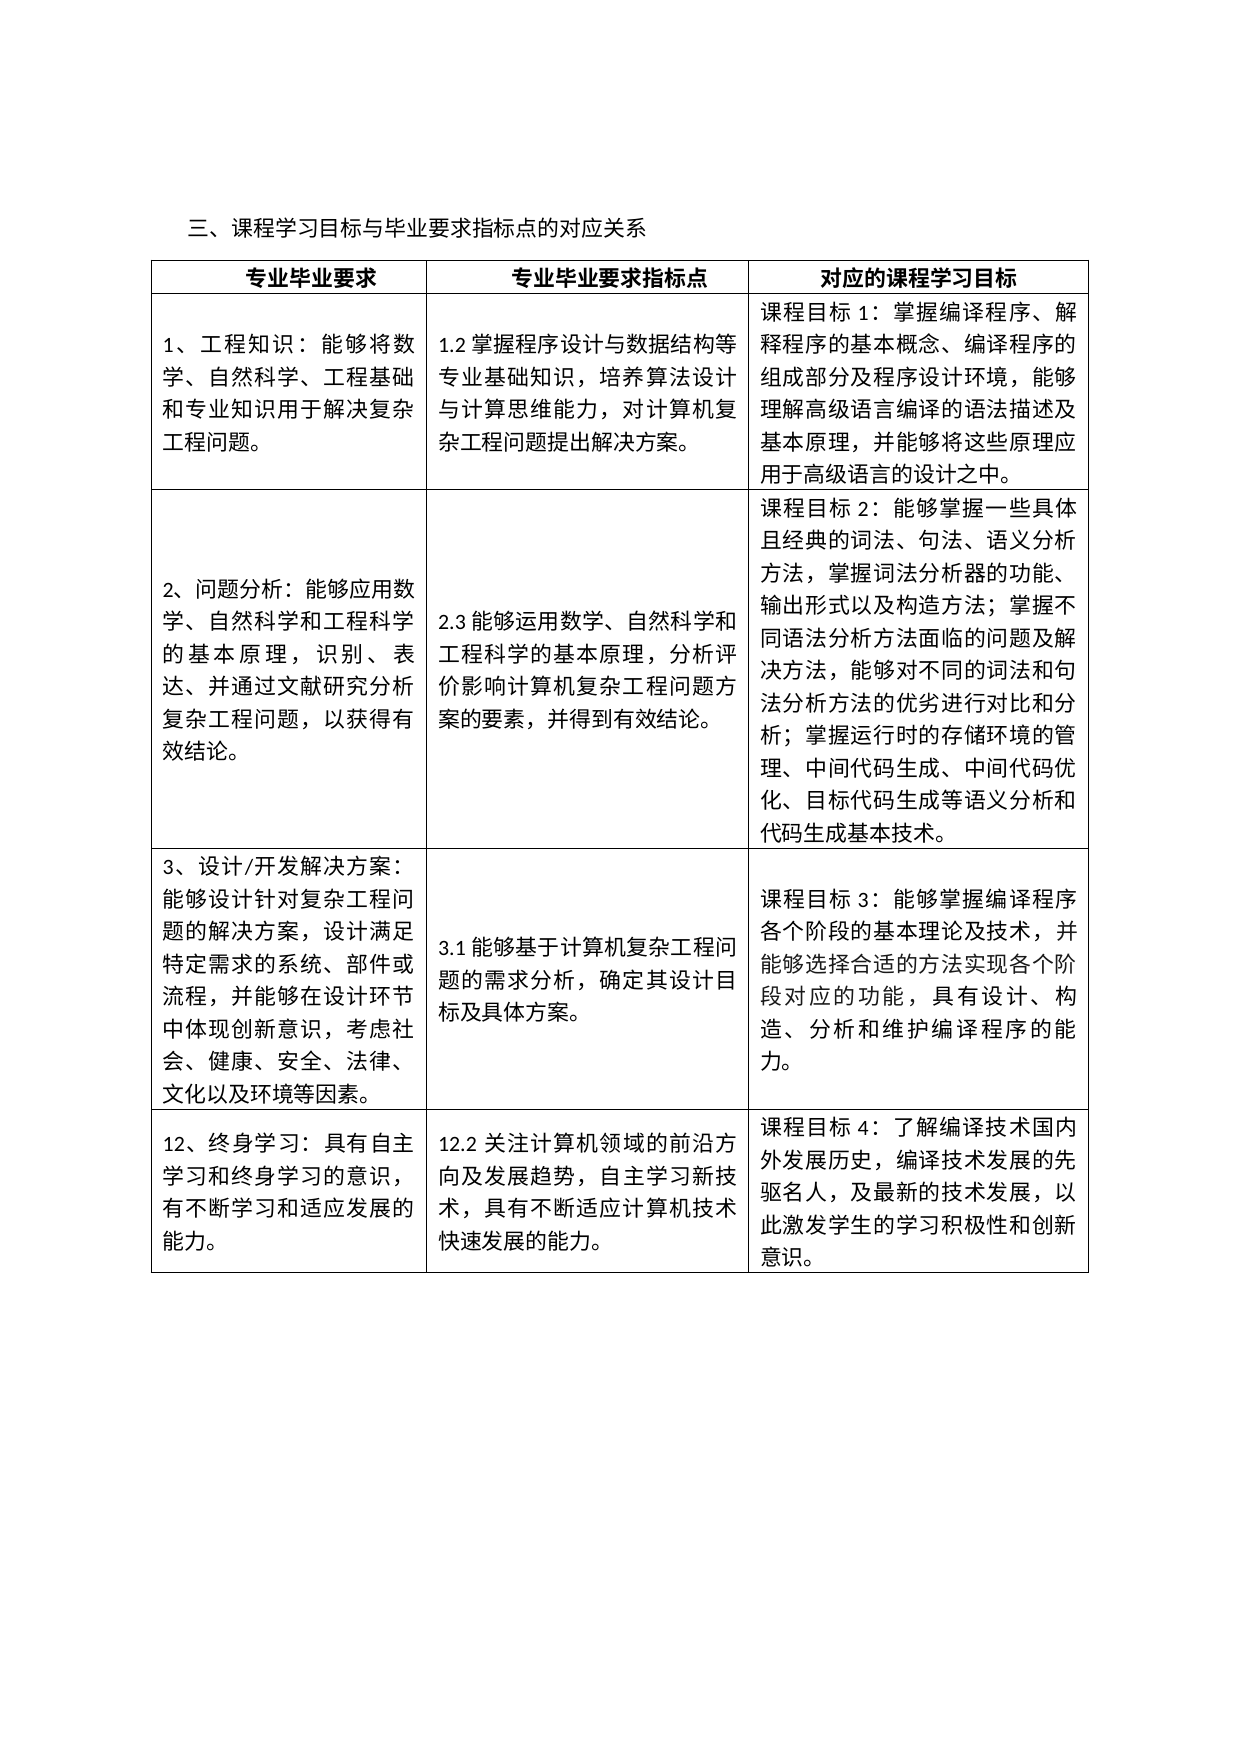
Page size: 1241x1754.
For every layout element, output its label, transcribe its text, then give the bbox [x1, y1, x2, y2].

text 三、课程学习目标与毕业要求指标点的对应关系 [187, 211, 1053, 243]
table_cell 2、问题分析：能够应用数学、自然科学和工程科学的基本原理，识别、表达、并通过文献研究分析复杂工程问题，以获得有效结论。 [152, 490, 426, 848]
table_cell 2.3 能够运用数学、自然科学和工程科学的基本原理，分析评价影响计算机复杂工程问题方案的要素，并得到有效结论。 [427, 490, 748, 848]
table_header 对应的课程学习目标 [749, 261, 1088, 293]
table_header 专业毕业要求 [152, 261, 426, 293]
table_cell 3.1 能够基于计算机复杂工程问题的需求分析，确定其设计目标及具体方案。 [427, 849, 748, 1109]
table_cell 课程目标2：能够掌握一些具体且经典的词法、句法、语义分析方法，掌握词法分析器的功能、输出形式以及构造方法；掌握不同语法分析方法面临的问题及解决方法，能够对不同的词法和句法分析方法的优劣进行对比和分析；掌握运行时的存储环境的管理、中间代码生成、中间代码优化、目标代码生成等语义分析和代码生成基本技术。 [749, 490, 1088, 848]
table_cell 12.2 关注计算机领域的前沿方向及发展趋势，自主学习新技术，具有不断适应计算机技术快速发展的能力。 [427, 1110, 748, 1272]
table_cell 课程目标3：能够掌握编译程序各个阶段的基本理论及技术，并能够选择合适的方法实现各个阶段对应的功能，具有设计、构造、分析和维护编译程序的能力。 [749, 849, 1088, 1109]
table_cell 1.2 掌握程序设计与数据结构等专业基础知识，培养算法设计与计算思维能力，对计算机复杂工程问题提出解决方案。 [427, 294, 748, 489]
table_header 专业毕业要求指标点 [427, 261, 748, 293]
table_cell 课程目标1：掌握编译程序、解释程序的基本概念、编译程序的组成部分及程序设计环境，能够理解高级语言编译的语法描述及基本原理，并能够将这些原理应用于高级语言的设计之中。 [749, 294, 1088, 489]
table_cell 1、工程知识：能够将数学、自然科学、工程基础和专业知识用于解决复杂工程问题。 [152, 294, 426, 489]
table_cell 3、设计/开发解决方案：能够设计针对复杂工程问题的解决方案，设计满足特定需求的系统、部件或流程，并能够在设计环节中体现创新意识，考虑社会、健康、安全、法律、文化以及环境等因素。 [152, 849, 426, 1109]
table_cell 12、终身学习：具有自主学习和终身学习的意识，有不断学习和适应发展的能力。 [152, 1110, 426, 1272]
table_cell 课程目标4：了解编译技术国内外发展历史，编译技术发展的先驱名人，及最新的技术发展，以此激发学生的学习积极性和创新意识。 [749, 1110, 1088, 1272]
